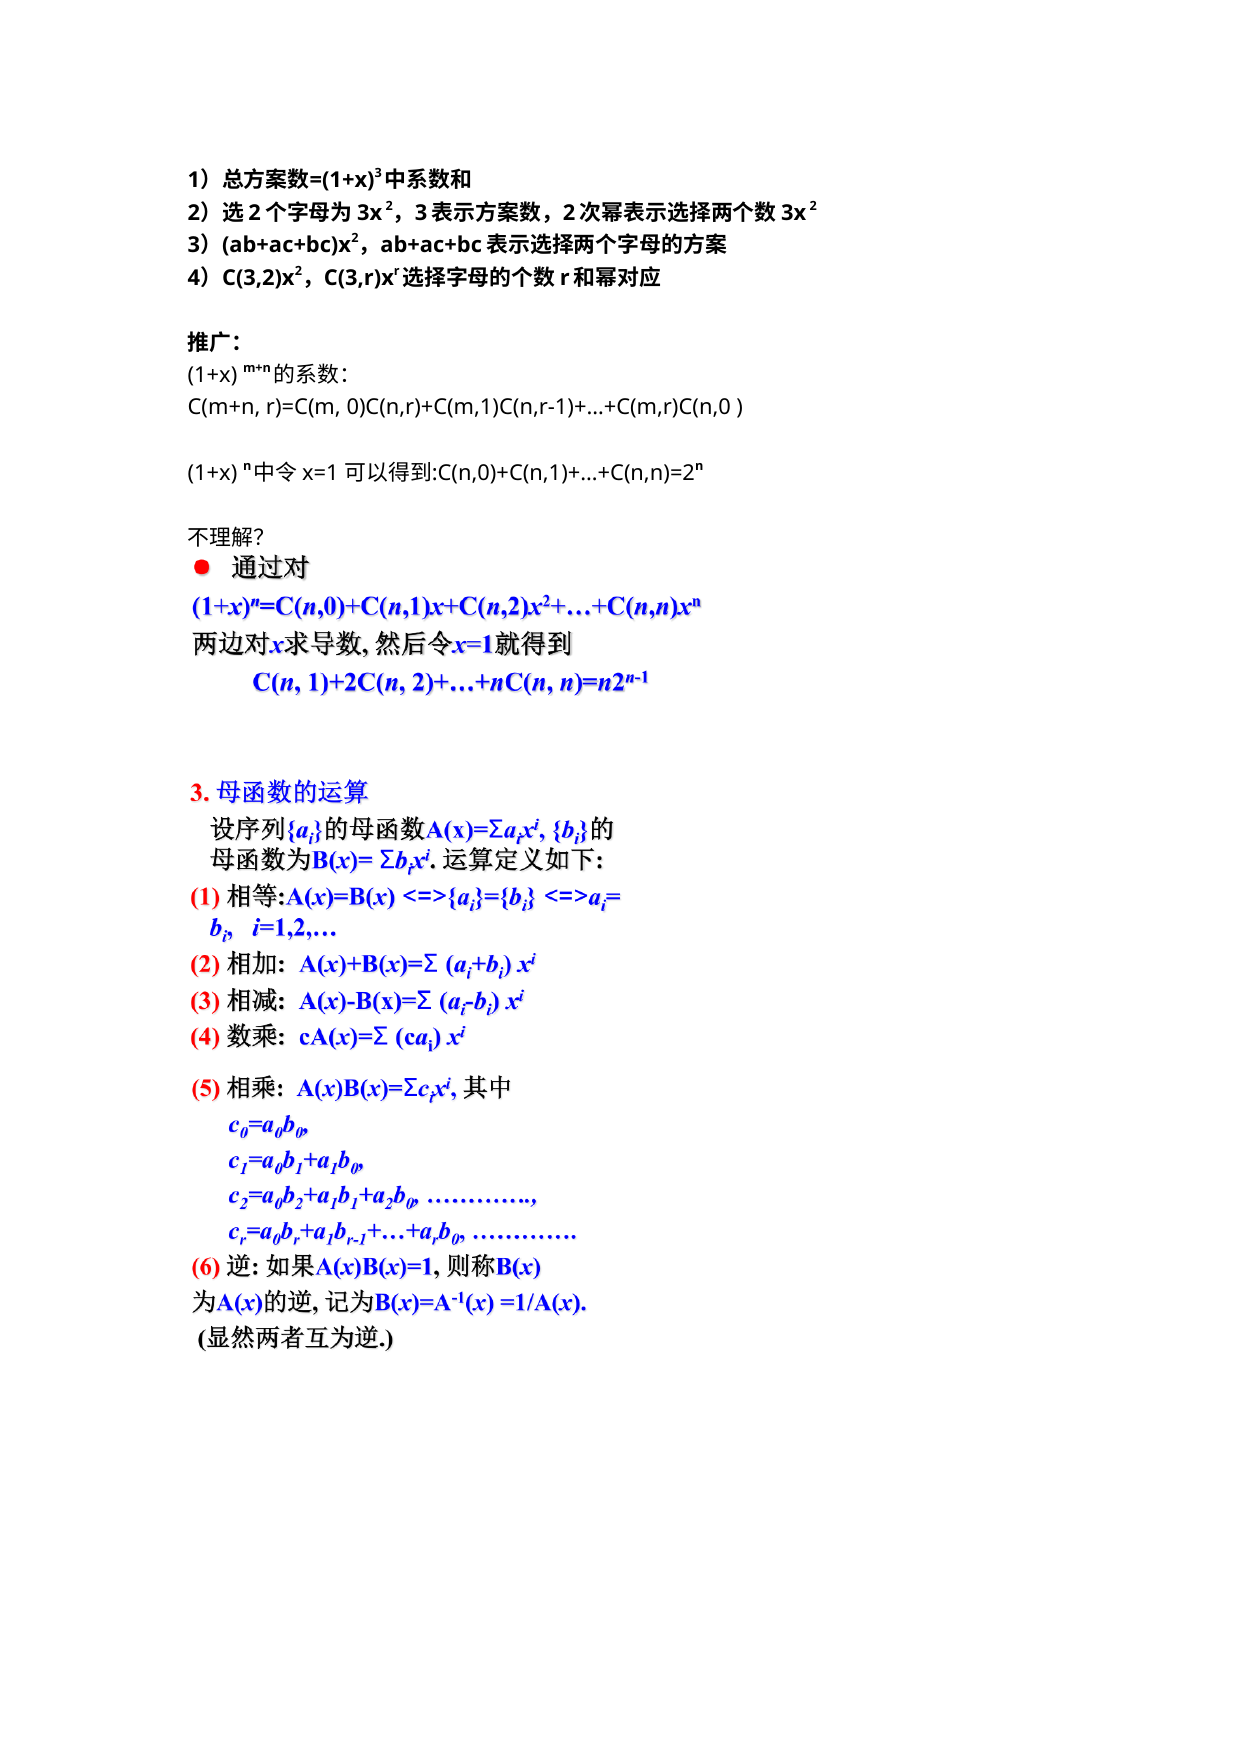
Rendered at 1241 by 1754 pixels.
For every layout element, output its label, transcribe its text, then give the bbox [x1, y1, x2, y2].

text 2）选2个字母为3x 2，3表示方案数，2次幂表示选择两个数3x 2 [187, 194, 1053, 227]
text 不理解？ [187, 519, 1053, 552]
text (1+x) n中令x=1 可以得到:C(n,0)+C(n,1)+…+C(n,n)=2n [187, 454, 1053, 487]
text C(m+n, r)=C(m, 0)C(n,r)+C(m,1)C(n,r-1)+…+C(m,r)C(n,0 ) [187, 389, 1053, 422]
text 1）总方案数=(1+x)3中系数和 [187, 162, 1053, 194]
text 3）(ab+ac+bc)x2，ab+ac+bc表示选择两个字母的方案 [187, 227, 1053, 259]
text 推广： [187, 324, 1053, 357]
picture [187, 1072, 590, 1354]
text (1+x) m+n的系数： [187, 357, 1053, 389]
picture [187, 552, 706, 696]
picture [187, 779, 623, 1052]
text 4）C(3,2)x2，C(3,r)xr选择字母的个数r和幂对应 [187, 259, 1053, 292]
